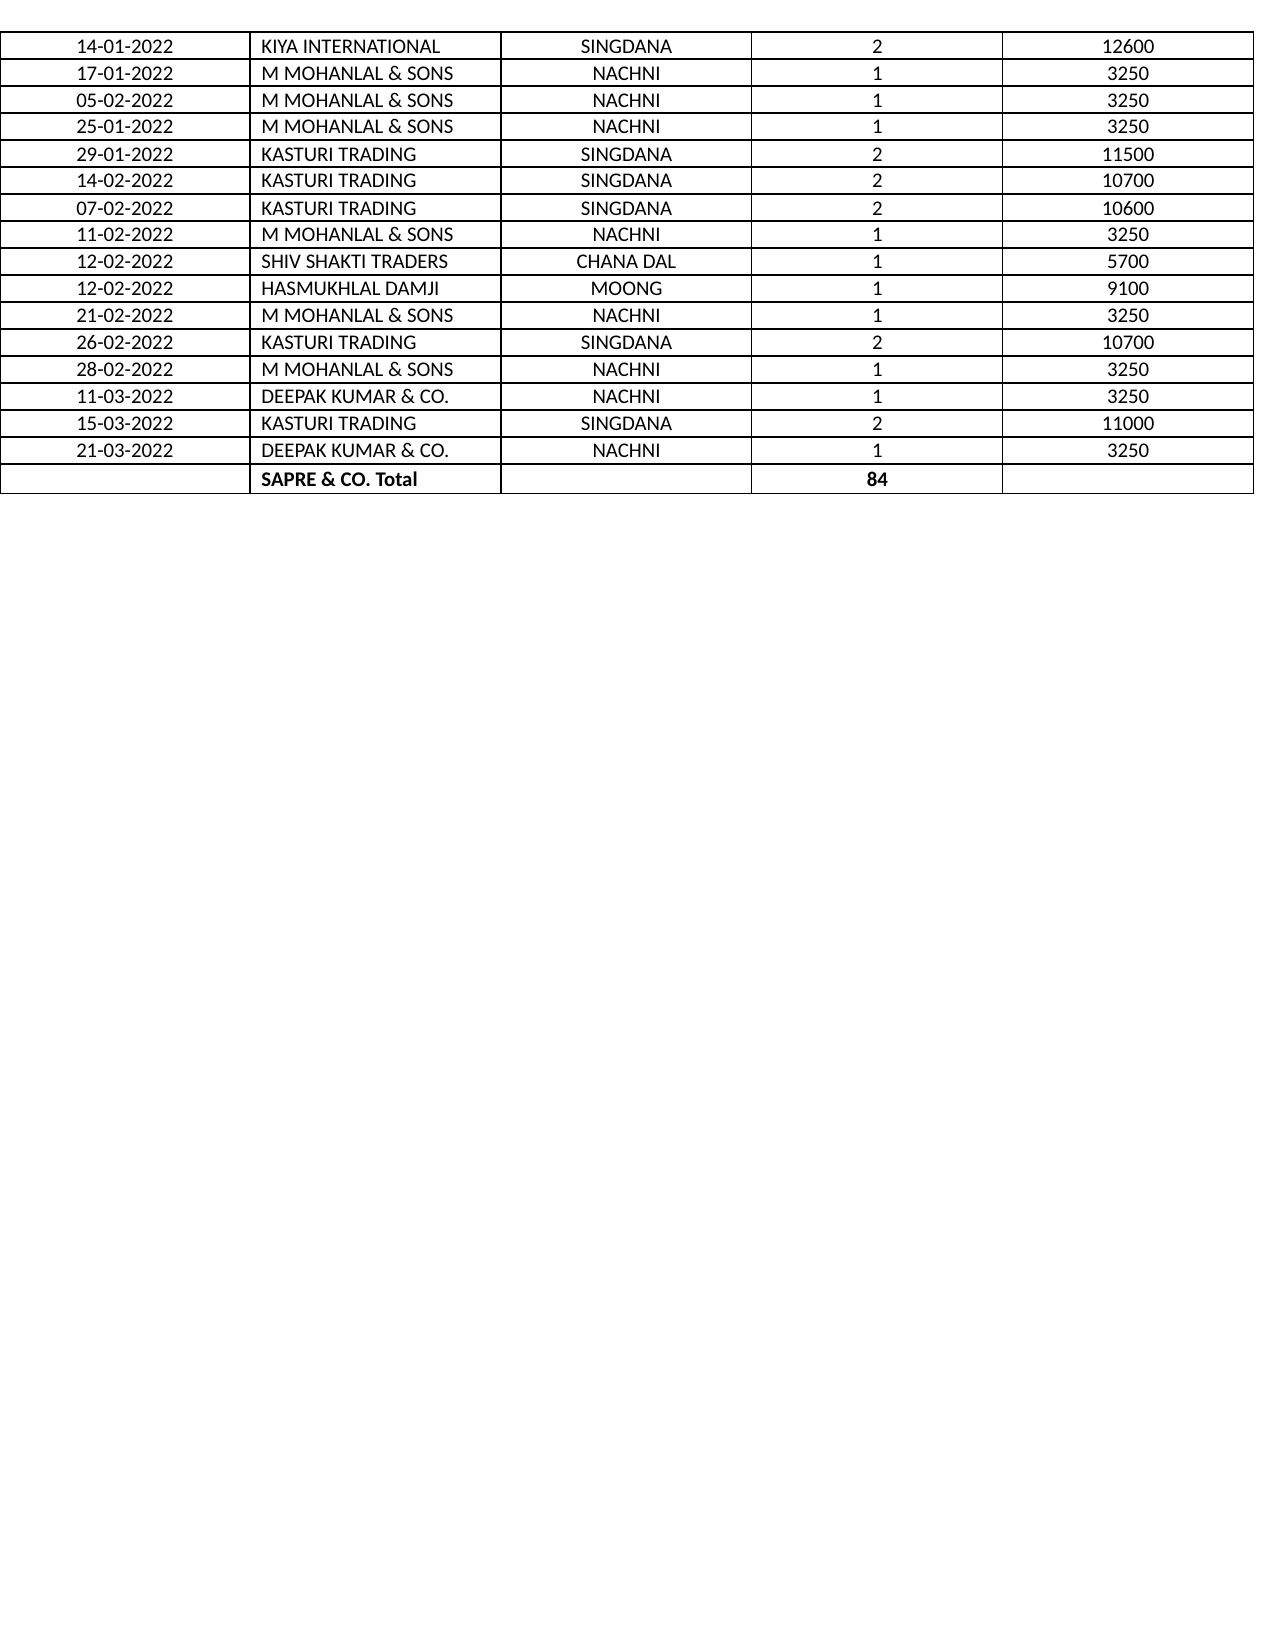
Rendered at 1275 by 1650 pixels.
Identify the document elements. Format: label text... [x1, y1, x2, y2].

table_cell 3250 [1003, 357, 1253, 382]
table_cell KASTURI TRADING [251, 411, 500, 436]
table_cell 2 [752, 141, 1002, 166]
table_cell 21-03-2022 [1, 438, 249, 463]
table_cell 15-03-2022 [1, 411, 249, 436]
table_cell 2 [752, 330, 1002, 355]
table_cell NACHNI [502, 438, 751, 463]
table_cell SINGDANA [502, 168, 751, 193]
table_cell 3250 [1003, 384, 1253, 409]
table_cell NACHNI [502, 303, 751, 328]
table_cell 2 [752, 195, 1002, 220]
table_cell M MOHANLAL & SONS [251, 357, 500, 382]
table_cell [1003, 465, 1253, 498]
table_cell 12600 [1003, 33, 1253, 58]
table_cell 12-02-2022 [1, 249, 249, 274]
table_cell 1 [752, 87, 1002, 112]
table_cell M MOHANLAL & SONS [251, 87, 500, 112]
table_cell 11500 [1003, 141, 1253, 166]
table_cell 3250 [1003, 114, 1253, 139]
table_cell 10700 [1003, 168, 1253, 193]
table_cell [1, 465, 249, 498]
table_cell MOONG [502, 276, 751, 301]
table_cell DEEPAK KUMAR & CO. [251, 438, 500, 463]
table_cell NACHNI [502, 222, 751, 247]
table_cell SINGDANA [502, 330, 751, 355]
table_cell KIYA INTERNATIONAL [251, 33, 500, 58]
table_cell SINGDANA [502, 195, 751, 220]
table_cell 1 [752, 357, 1002, 382]
table_cell 3250 [1003, 303, 1253, 328]
table_cell 2 [752, 411, 1002, 436]
table_cell 2 [752, 168, 1002, 193]
table_cell SAPRE & CO. Total [251, 465, 500, 498]
table_cell 17-01-2022 [1, 60, 249, 85]
table_cell 1 [752, 276, 1002, 301]
table_cell 5700 [1003, 249, 1253, 274]
table_cell SINGDANA [502, 33, 751, 58]
table_cell 2 [752, 33, 1002, 58]
table_cell NACHNI [502, 87, 751, 112]
table_cell [502, 465, 751, 498]
table_cell 1 [752, 222, 1002, 247]
table_cell SINGDANA [502, 141, 751, 166]
table_cell 25-01-2022 [1, 114, 249, 139]
table_cell M MOHANLAL & SONS [251, 222, 500, 247]
table_cell 3250 [1003, 60, 1253, 85]
table_cell NACHNI [502, 384, 751, 409]
table_cell 07-02-2022 [1, 195, 249, 220]
table_cell M MOHANLAL & SONS [251, 114, 500, 139]
table_cell 26-02-2022 [1, 330, 249, 355]
table_cell 84 [752, 465, 1002, 498]
table_cell KASTURI TRADING [251, 141, 500, 166]
table_cell 3250 [1003, 438, 1253, 463]
table_cell 10700 [1003, 330, 1253, 355]
table_cell 1 [752, 60, 1002, 85]
table_cell 14-01-2022 [1, 33, 249, 58]
table_cell KASTURI TRADING [251, 168, 500, 193]
table_cell 1 [752, 438, 1002, 463]
table_cell M MOHANLAL & SONS [251, 303, 500, 328]
table_cell 29-01-2022 [1, 141, 249, 166]
table_cell 1 [752, 249, 1002, 274]
table_cell 14-02-2022 [1, 168, 249, 193]
table_cell 3250 [1003, 222, 1253, 247]
table_cell NACHNI [502, 60, 751, 85]
table_cell CHANA DAL [502, 249, 751, 274]
table_cell SHIV SHAKTI TRADERS [251, 249, 500, 274]
table_cell 9100 [1003, 276, 1253, 301]
table_cell 10600 [1003, 195, 1253, 220]
table_cell 11-02-2022 [1, 222, 249, 247]
table_cell SINGDANA [502, 411, 751, 436]
table_cell 1 [752, 303, 1002, 328]
table_cell M MOHANLAL & SONS [251, 60, 500, 85]
table_cell NACHNI [502, 357, 751, 382]
table_cell 1 [752, 114, 1002, 139]
table_cell 21-02-2022 [1, 303, 249, 328]
table_cell 12-02-2022 [1, 276, 249, 301]
table_cell 1 [752, 384, 1002, 409]
table_cell 11000 [1003, 411, 1253, 436]
table_cell KASTURI TRADING [251, 195, 500, 220]
table_cell KASTURI TRADING [251, 330, 500, 355]
table_cell 28-02-2022 [1, 357, 249, 382]
table_cell 3250 [1003, 87, 1253, 112]
table_cell DEEPAK KUMAR & CO. [251, 384, 500, 409]
table_cell HASMUKHLAL DAMJI [251, 276, 500, 301]
table_cell 05-02-2022 [1, 87, 249, 112]
table_cell NACHNI [502, 114, 751, 139]
table_cell 11-03-2022 [1, 384, 249, 409]
